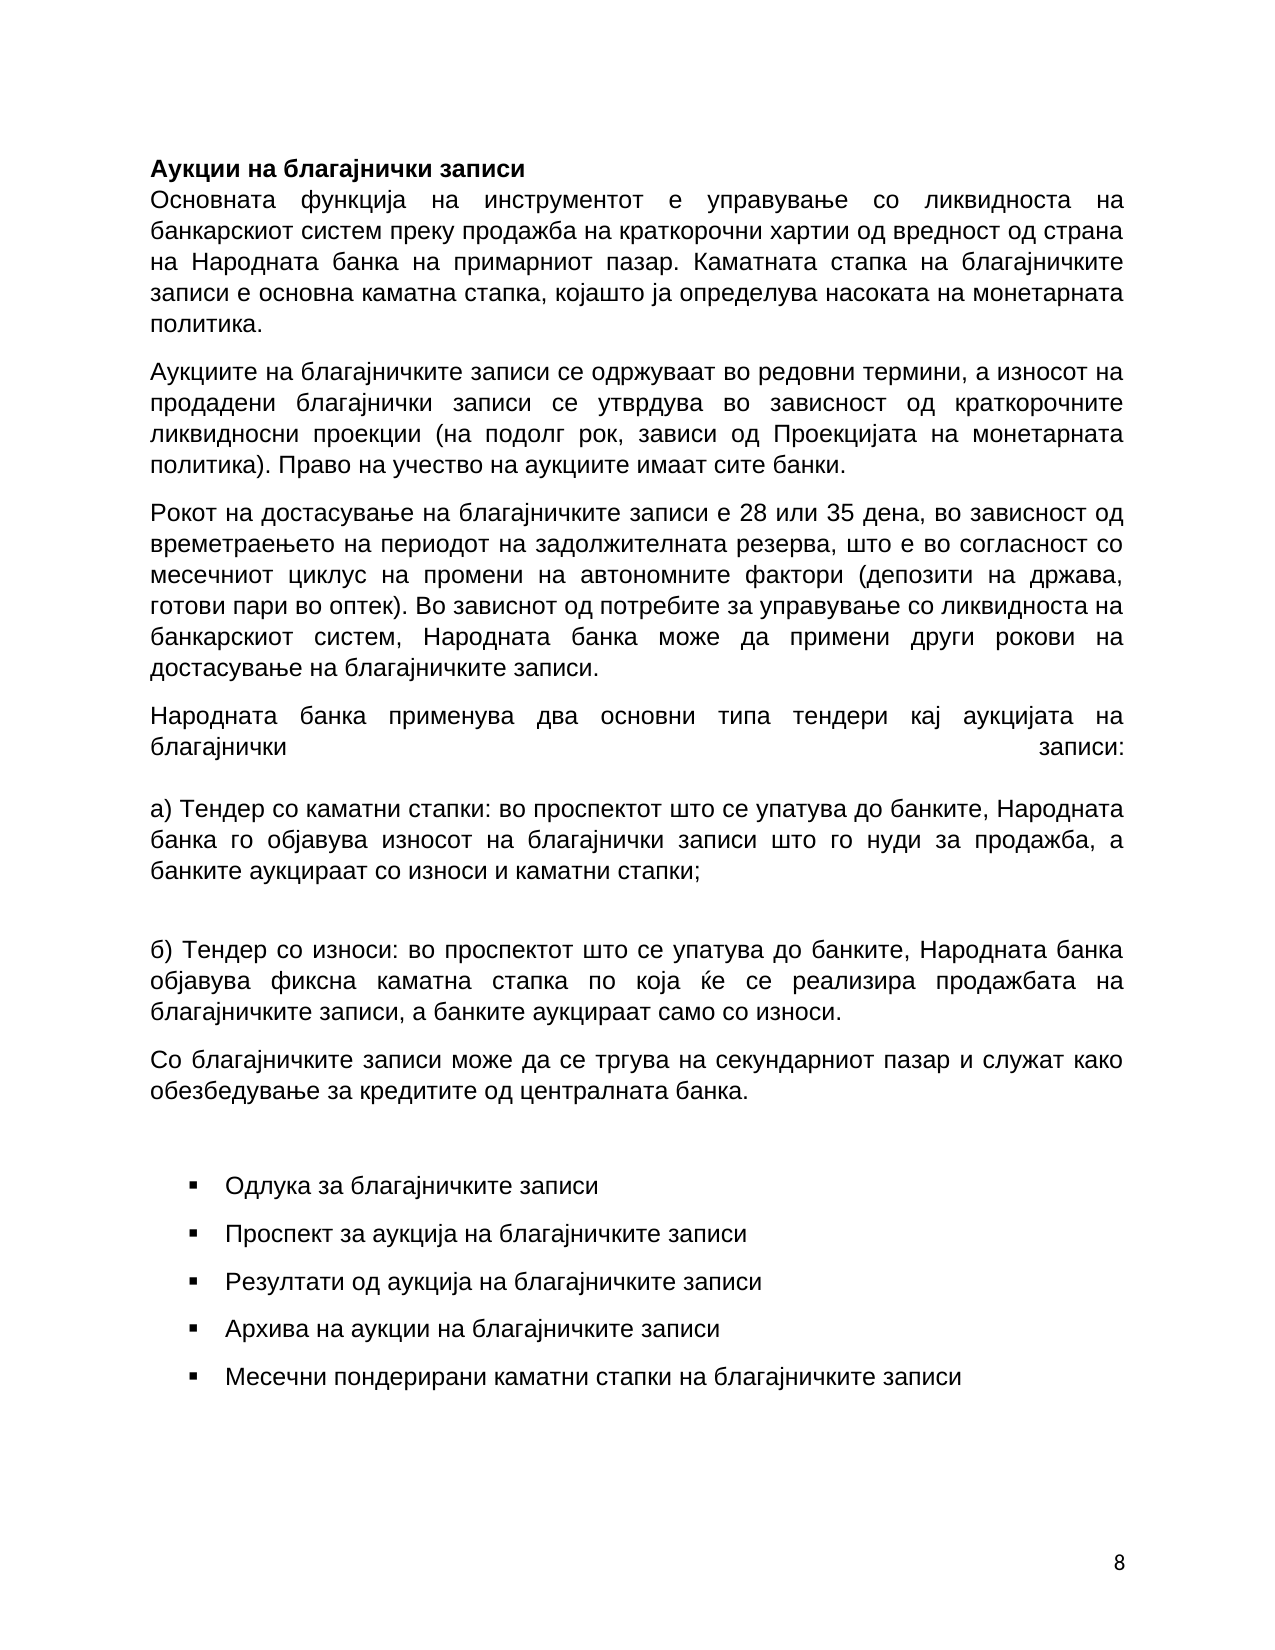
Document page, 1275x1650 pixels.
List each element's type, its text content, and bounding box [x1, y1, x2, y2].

list Резултати од аукција на благајничките записи [187, 1267, 1125, 1296]
text Основната функција на инструментот е управување со ликвидноста на банкарскиот систем преку продажба на краткорочни хартии од вредност од страна на Народната банка на примарниот пазар. Каматната стапка на благајничките записи е основна каматна стапка, којашто ја определува насоката на монетарната политика. [150, 185, 1125, 338]
list Одлука за благајничките записи [187, 1171, 1125, 1200]
list Месечни пондерирани каматни стапки на благајничките записи [187, 1362, 1125, 1391]
text Со благајничките записи може да се тргува на секундарниот пазар и служат како обезбедување за кредитите од централната банка. [150, 1044, 1125, 1104]
text б) Тендер со износи: во проспектот што се упатува до банките, Народната банка објавува фиксна каматна стапка по која ќе се реализира продажбата на благајничките записи, а банките аукцираат само со износи. [150, 904, 1125, 1026]
list Архива на аукции на благајничките записи [187, 1314, 1125, 1343]
text Рокот на достасување на благајничките записи е 28 или 35 дена, во зависност од времетраењето на периодот на задолжителната резерва, што е во согласност со месечниот циклус на промени на автономните фактори (депозити на држава, готови пари во оптек). Во зависнот од потребите за управување со ликвидноста на банкарскиот систем, Народната банка може да примени други рокови на достасување на благајничките записи. [150, 498, 1125, 682]
subtitle Аукции на благајнички записи [150, 154, 1125, 183]
text Аукциите на благајничките записи се одржуваат во редовни термини, а износот на продадени благајнички записи се утврдува во зависност од краткорочните ликвидносни проекции (на подолг рок, зависи од Проекцијата на монетарната политика). Право на учество на аукциите имаат сите банки. [150, 357, 1125, 479]
text Народната банка применува два основни типа тендери кај аукцијата на благајнички записи: a) Тендер со каматни стапки: во проспектот што се упатува до банките, Народната банка го објавува износот на благајнички записи што го нуди за продажба, а банките аукцираат со износи и каматни стапки; [150, 701, 1125, 885]
list Проспект за аукција на благајничките записи [187, 1219, 1125, 1248]
